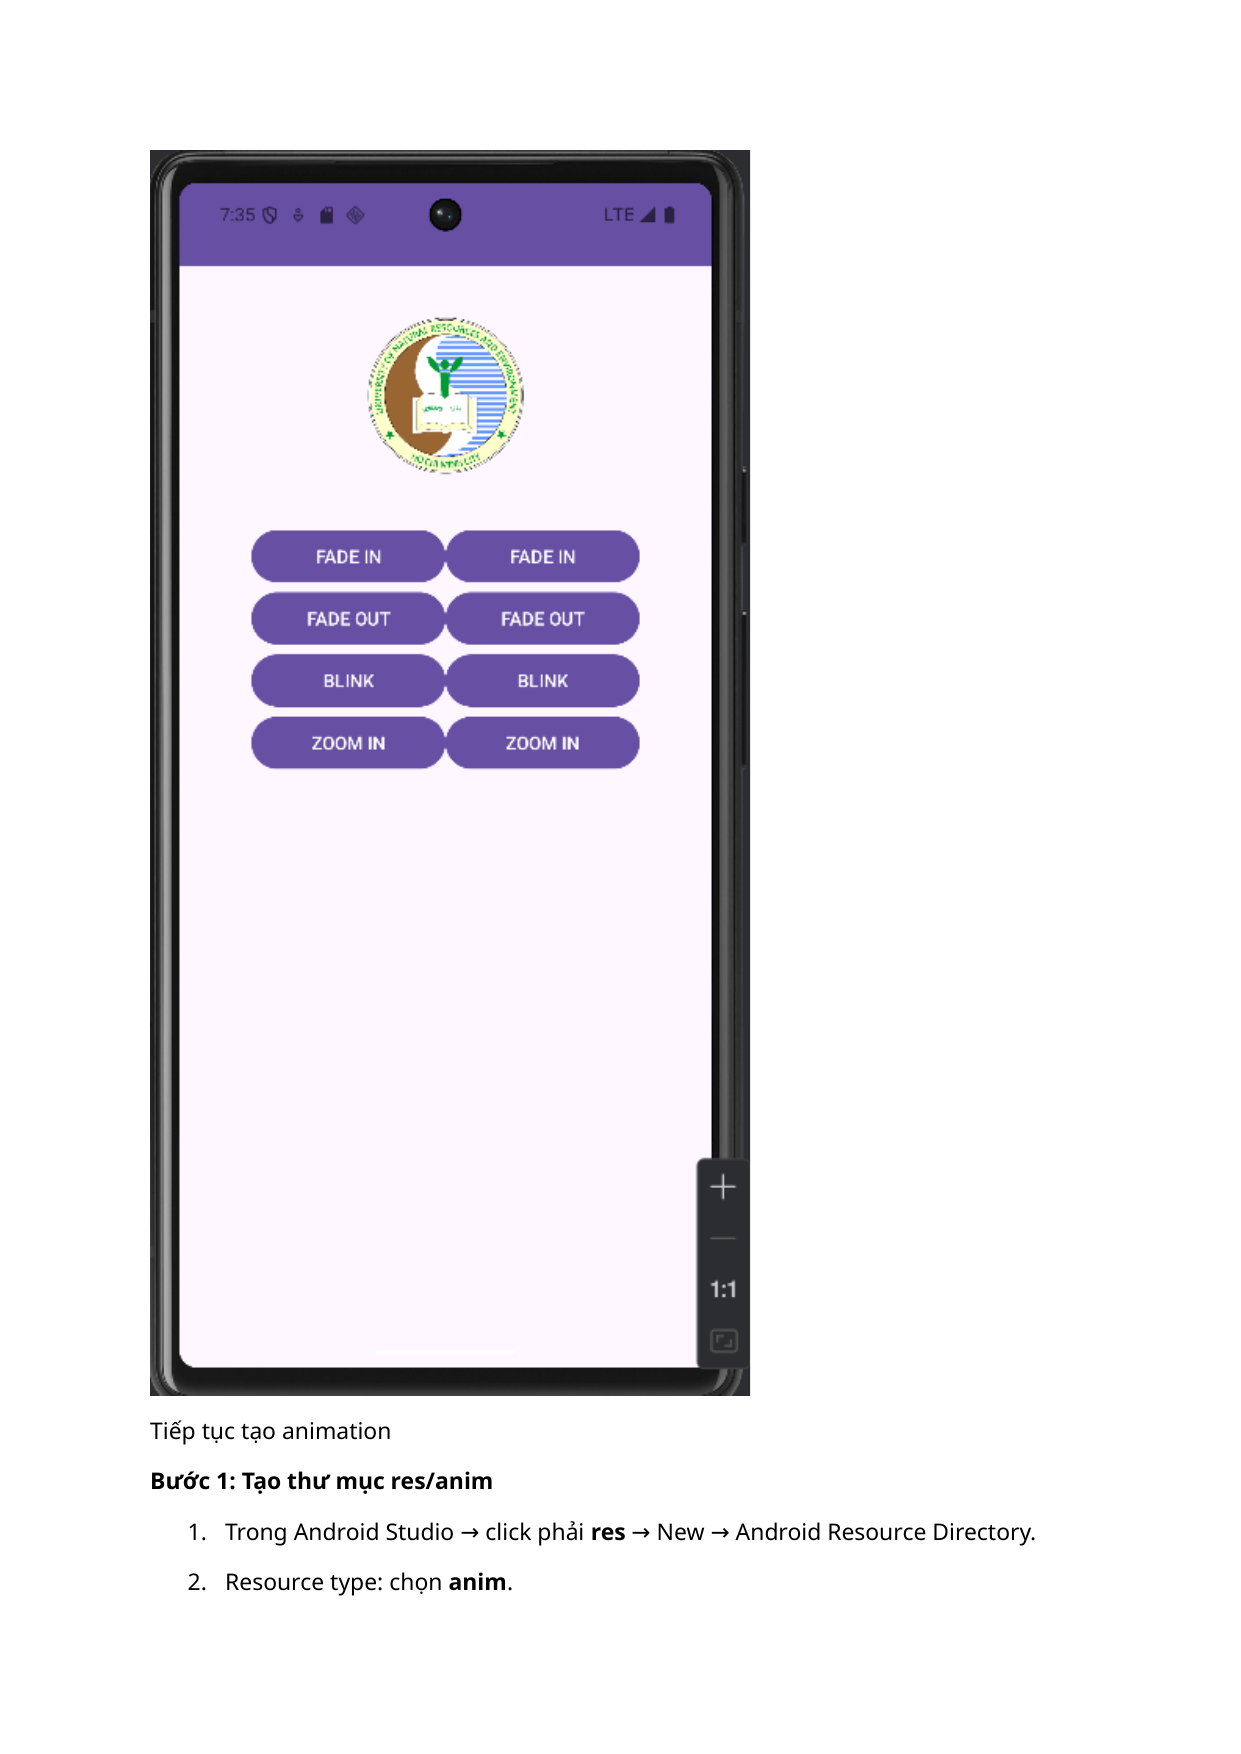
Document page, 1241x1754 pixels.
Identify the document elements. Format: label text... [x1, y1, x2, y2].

text Bước 1: Tạo thư mục res/anim [150, 1465, 1090, 1496]
text Tiếp tục tạo animation [150, 1415, 1090, 1446]
list Trong Android Studio → click phải res → New → Android Resource Directory. [187, 1516, 1090, 1547]
picture [150, 150, 750, 1396]
list Resource type: chọn anim. [187, 1566, 1090, 1597]
